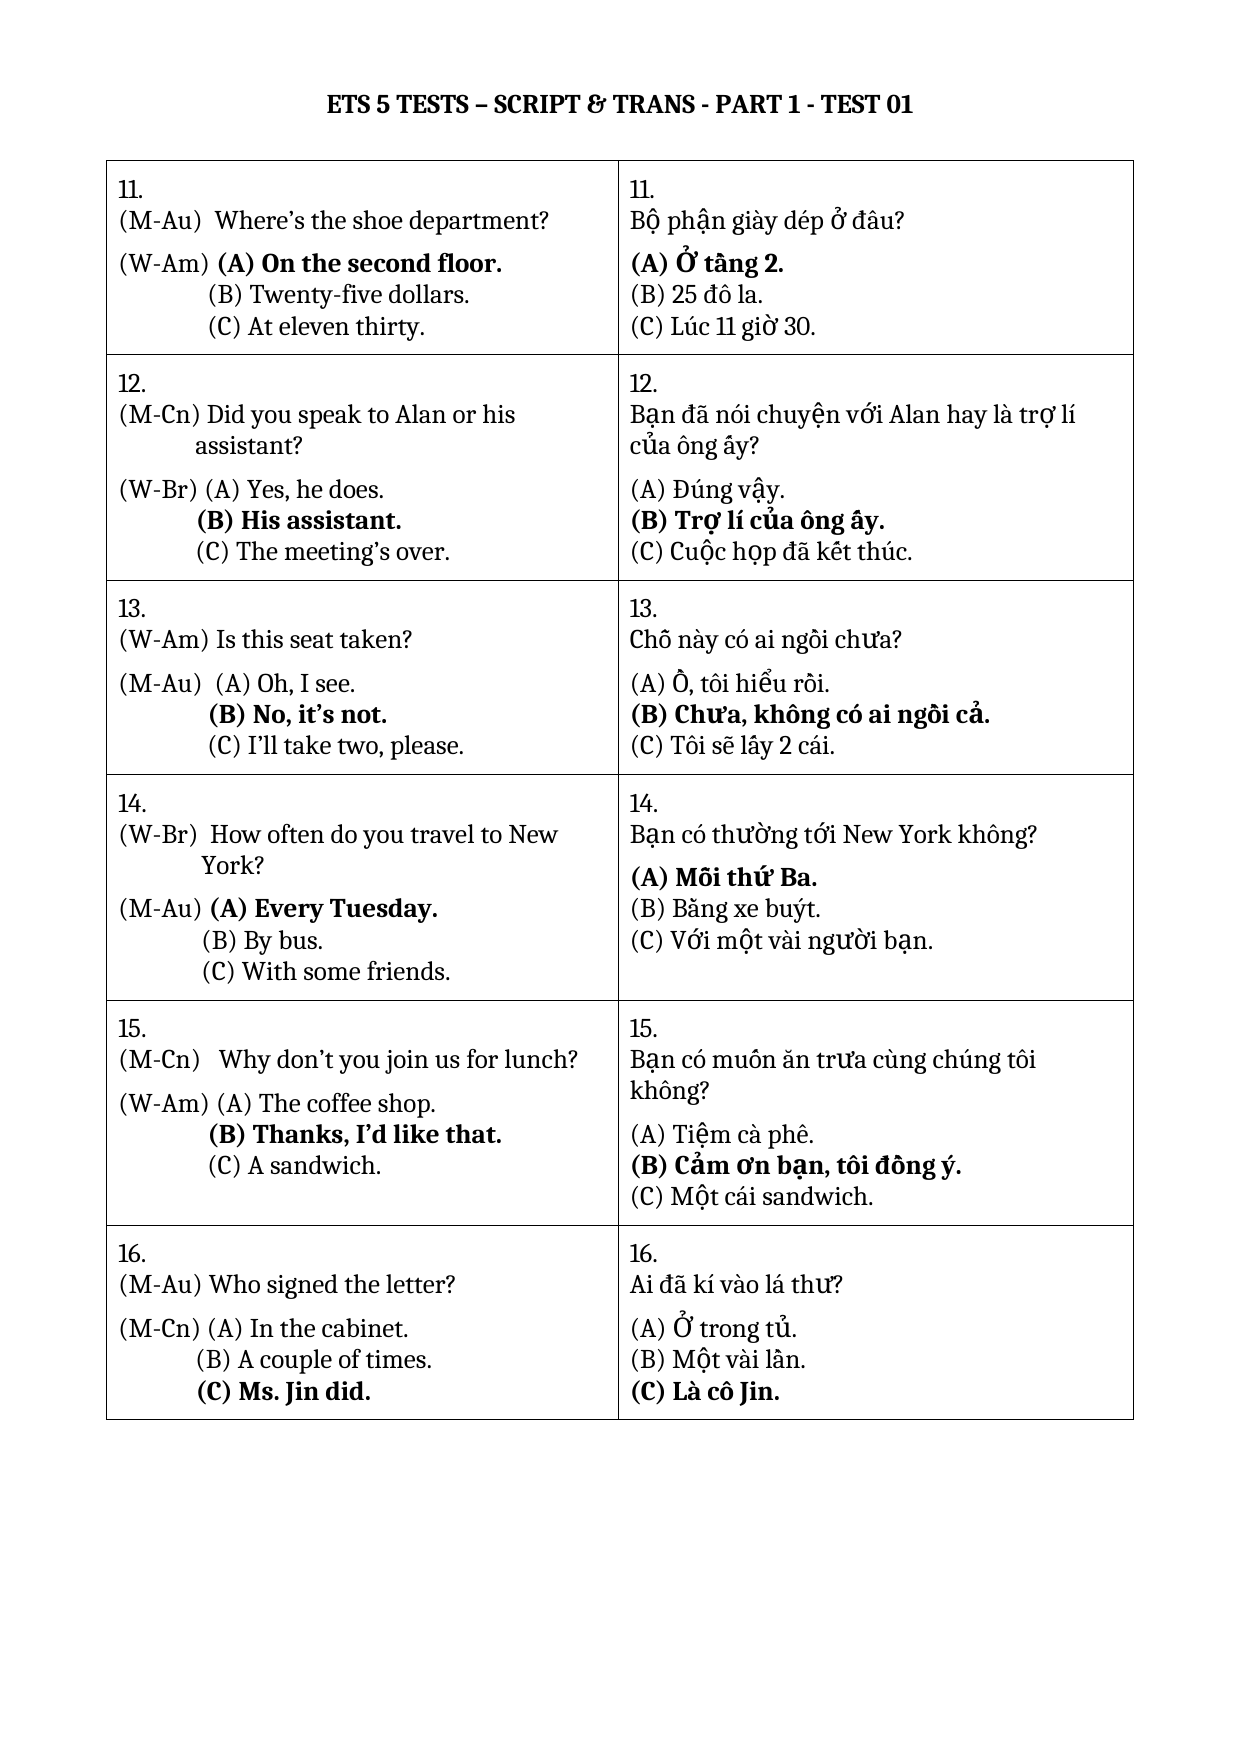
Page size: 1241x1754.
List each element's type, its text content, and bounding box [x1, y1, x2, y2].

table_header 11. (M-Au) Where’s the shoe department? (W-Am) (A) On the second floor. (B) Twenty-five dollars. (C) At eleven thirty. [107, 161, 618, 354]
table_cell 12. Bạn đã nói chuyện với Alan hay là trợ lí của ông ấy? (A) Đúng vậy. (B) Trợ lí của ông ấy. (C) Cuộc họp đã kết thúc. [619, 355, 1133, 580]
table_header 11. Bộ phận giày dép ở đâu? (A) Ở tầng 2. (B) 25 đô la. (C) Lúc 11 giờ 30. [619, 161, 1133, 354]
text ETS 5 TESTS – SCRIPT & TRANS - PART 1 - TEST 01 [118, 89, 1122, 120]
table_cell 16. (M-Au) Who signed the letter? (M-Cn) (A) In the cabinet. (B) A couple of times. (C) Ms. Jin did. [107, 1226, 618, 1419]
table_cell 16. Ai đã kí vào lá thư? (A) Ở trong tủ. (B) Một vài lần. (C) Là cô Jin. [619, 1226, 1133, 1419]
table_cell 13. (W-Am) Is this seat taken? (M-Au) (A) Oh, I see. (B) No, it’s not. (C) I’ll take two, please. [107, 581, 618, 774]
table_cell 12. (M-Cn) Did you speak to Alan or his assistant? (W-Br) (A) Yes, he does. (B) His assistant. (C) The meeting’s over. [107, 355, 618, 580]
table_cell 14. (W-Br) How often do you travel to New York? (M-Au) (A) Every Tuesday. (B) By bus. (C) With some friends. [107, 775, 618, 999]
table_cell 13. Chỗ này có ai ngồi chưa? (A) Ồ, tôi hiểu rồi. (B) Chưa, không có ai ngồi cả. (C) Tôi sẽ lấy 2 cái. [619, 581, 1133, 774]
table_cell 14. Bạn có thường tới New York không? (A) Mỗi thứ Ba. (B) Bằng xe buýt. (C) Với một vài người bạn. [619, 775, 1133, 999]
table_cell 15. Bạn có muốn ăn trưa cùng chúng tôi không? (A) Tiệm cà phê. (B) Cảm ơn bạn, tôi đồng ý. (C) Một cái sandwich. [619, 1001, 1133, 1225]
table_cell 15. (M-Cn) Why don’t you join us for lunch? (W-Am) (A) The coffee shop. (B) Thanks, I’d like that. (C) A sandwich. [107, 1001, 618, 1225]
